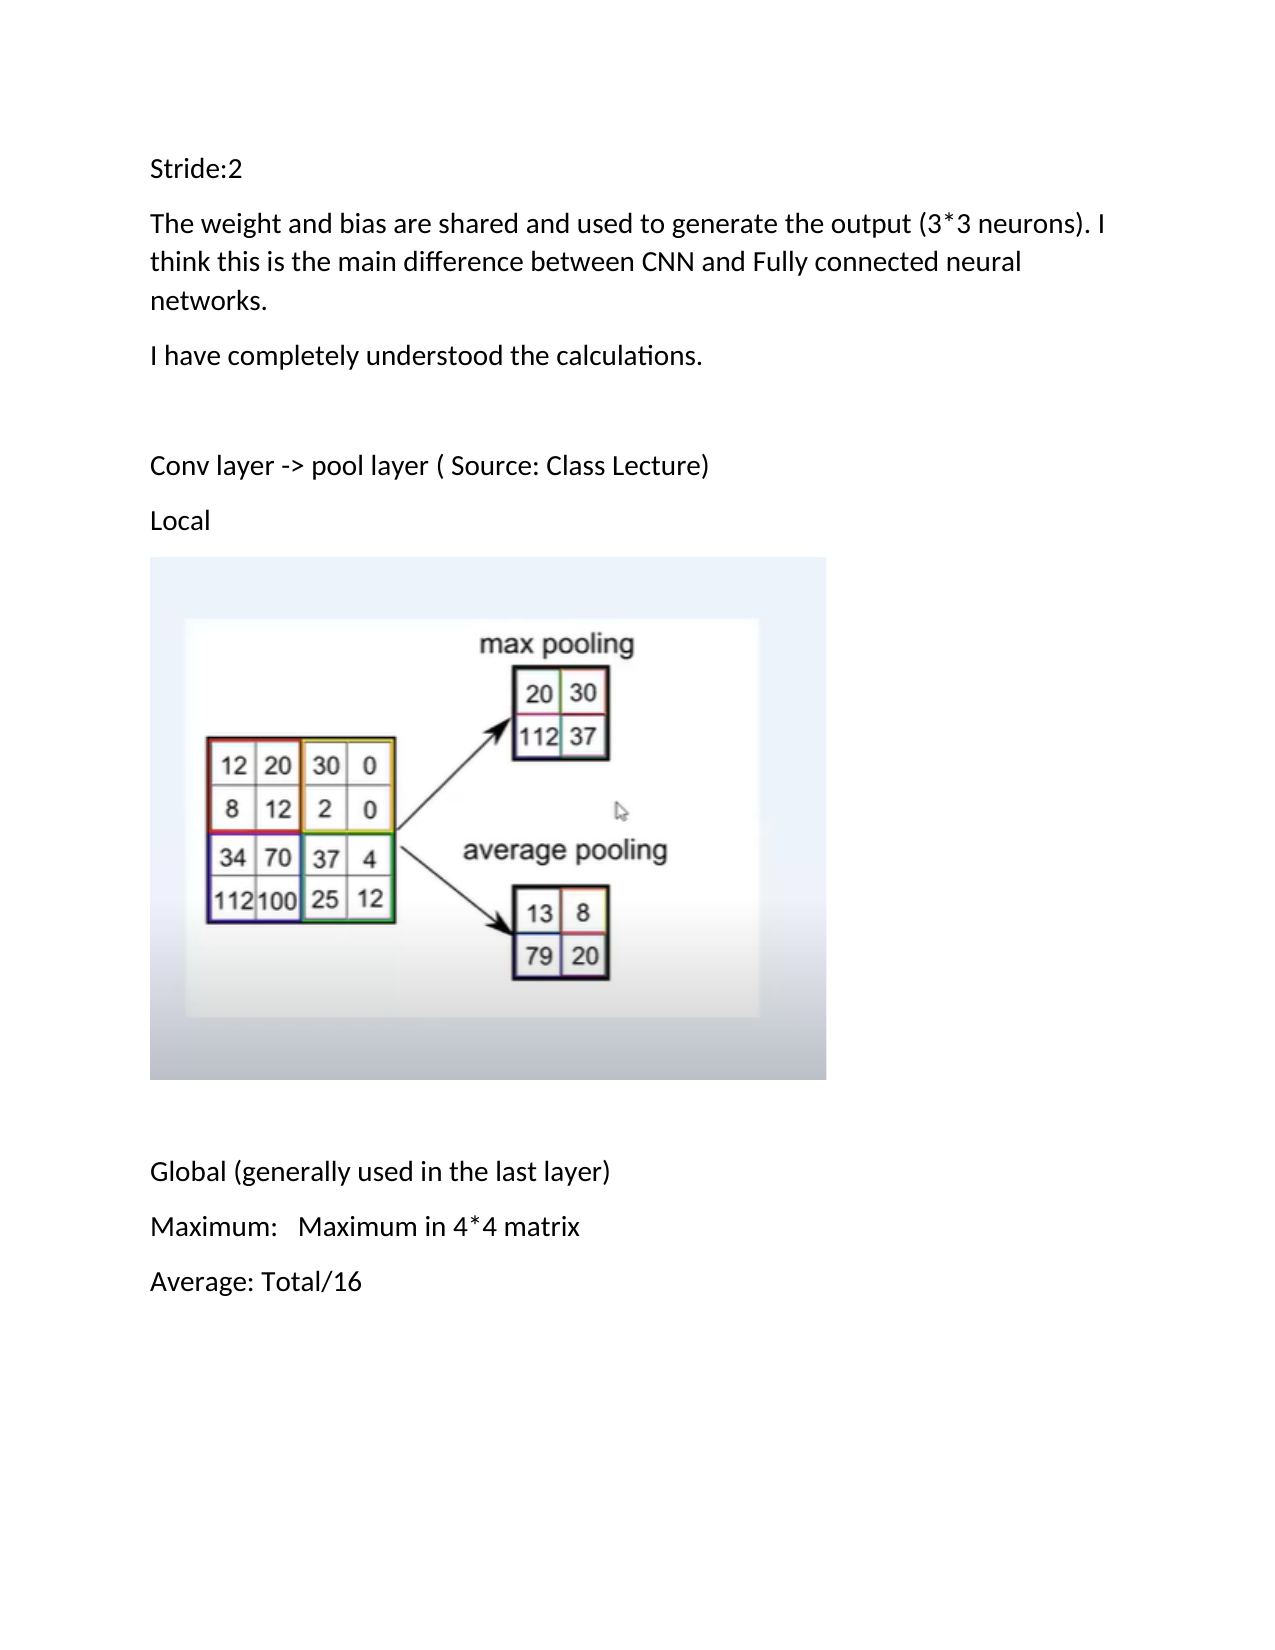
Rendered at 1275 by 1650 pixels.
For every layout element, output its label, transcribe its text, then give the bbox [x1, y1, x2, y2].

text Conv layer -> pool layer ( Source: Class Lecture) [150, 447, 1125, 483]
text Local [150, 502, 1125, 538]
text Average: Total/16 [150, 1263, 1125, 1299]
text Stride:2 [150, 150, 1125, 186]
text Global (generally used in the last layer) [150, 1153, 1125, 1189]
text I have completely understood the calculations. [150, 337, 1125, 373]
text The weight and bias are shared and used to generate the output (3*3 neurons). I think this is the main difference between CNN and Fully connected neural networks. [150, 205, 1125, 318]
text Maximum: Maximum in 4*4 matrix [150, 1208, 1125, 1244]
picture [150, 557, 827, 1080]
